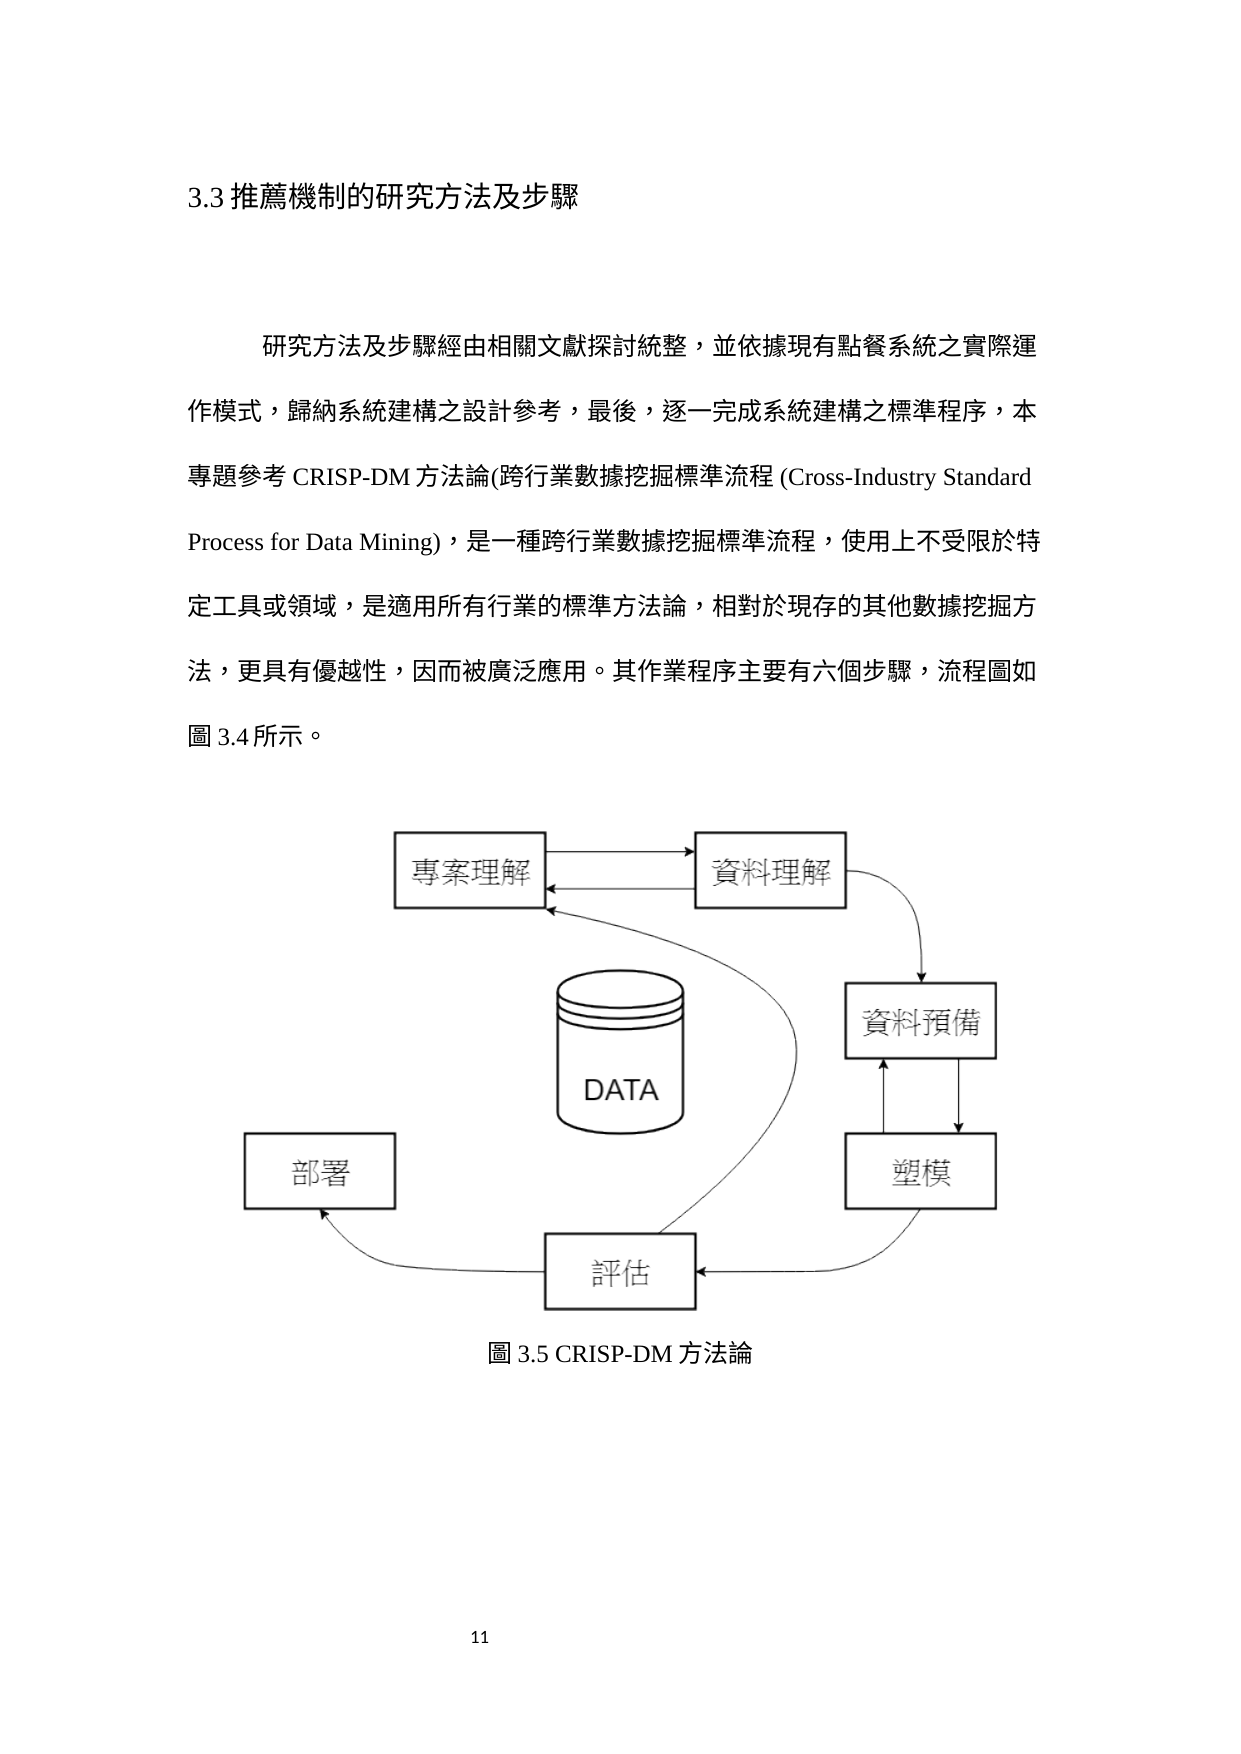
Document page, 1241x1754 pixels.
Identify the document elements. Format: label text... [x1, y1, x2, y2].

subtitle 3.3推薦機制的研究方法及步驟 [187, 162, 1053, 227]
text 研究方法及步驟經由相關文獻探討統整，並依據現有點餐系統之實際運作模式，歸納系統建構之設計參考，最後，逐一完成系統建構之標準程序，本專題參考CRISP-DM方法論(跨行業數據挖掘標準流程 (Cross-Industry Standard Process for Data Mining)，是一種跨行業數據挖掘標準流程，使用上不受限於特定工具或領域，是適用所有行業的標準方法論，相對於現存的其他數據挖掘方法，更具有優越性，因而被廣泛應用。其作業程序主要有六個步驟，流程圖如圖3.4所示。 [187, 312, 1053, 767]
picture [243, 831, 998, 1311]
text 圖3.5 CRISP-DM方法論 [187, 1319, 1053, 1384]
